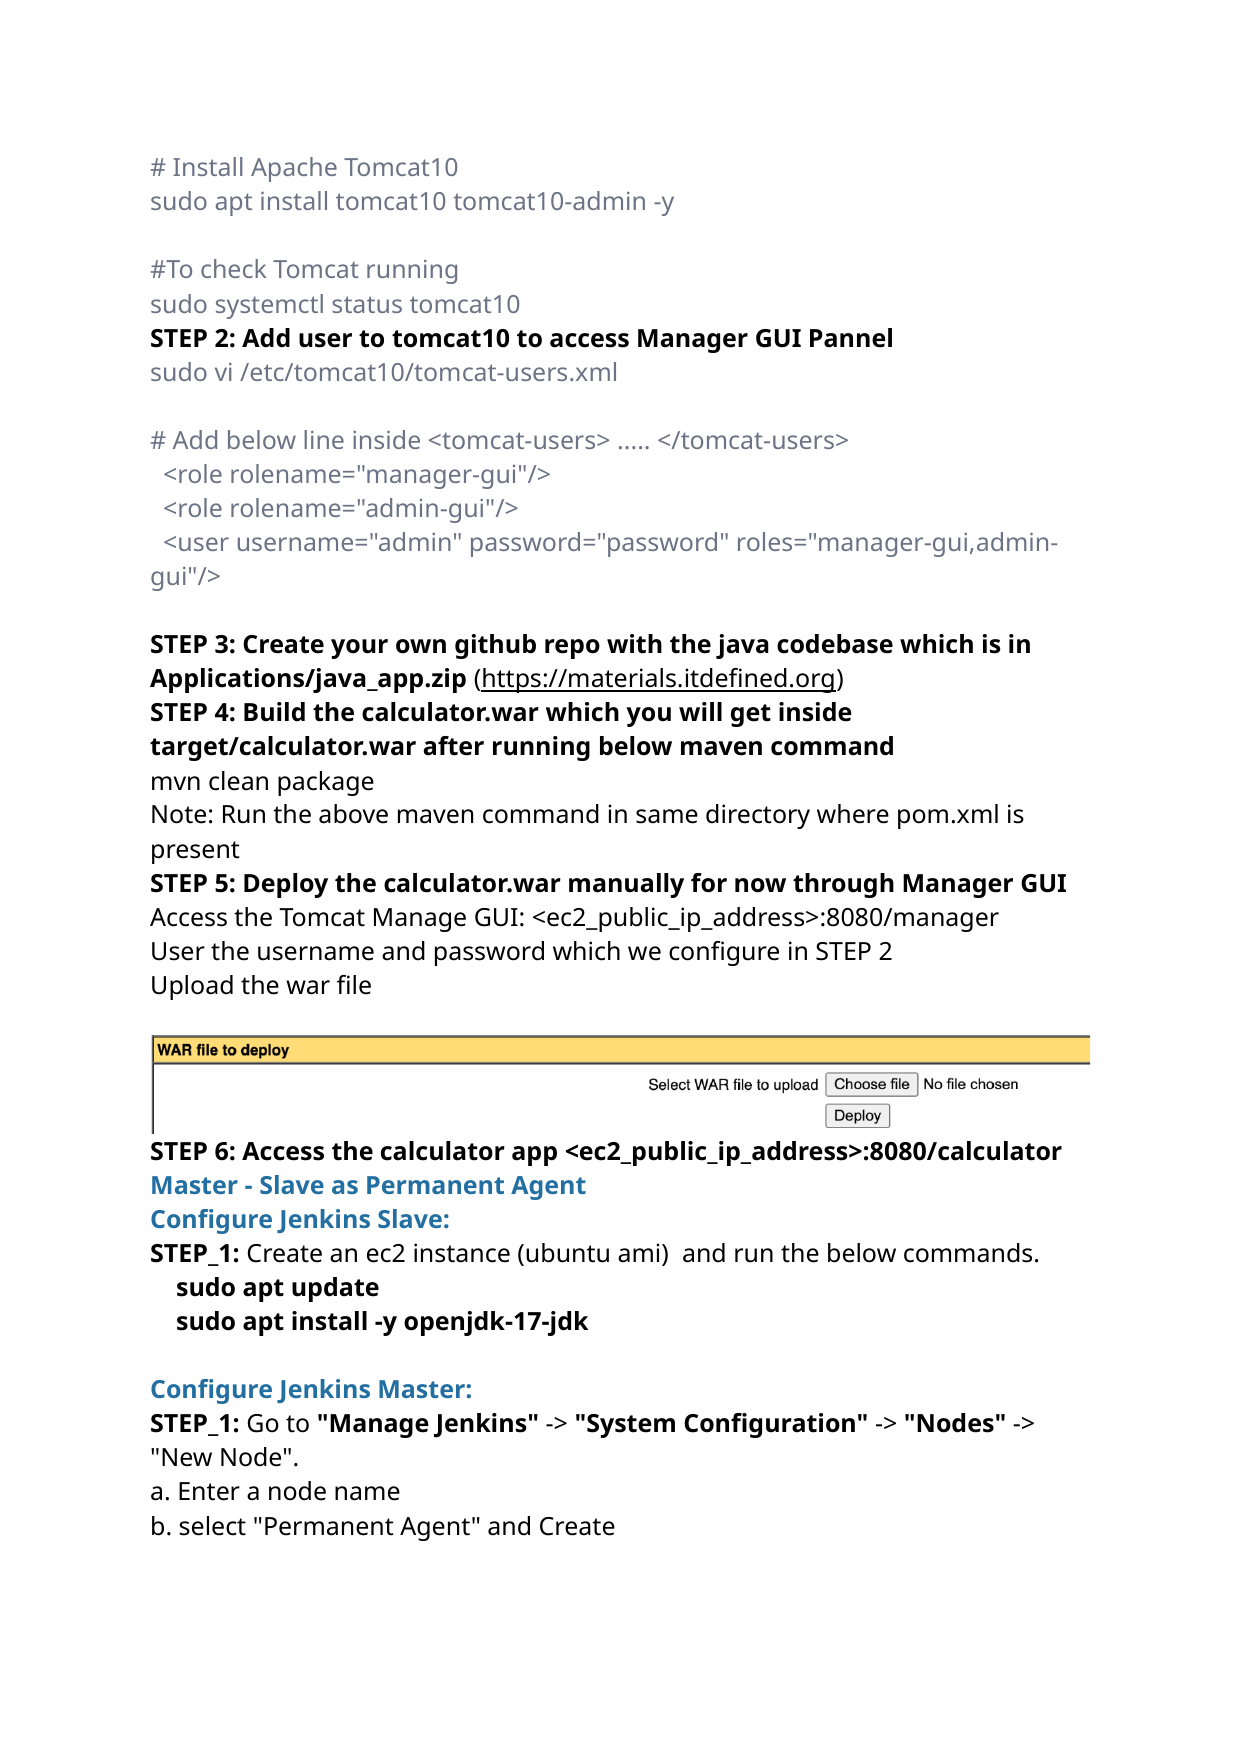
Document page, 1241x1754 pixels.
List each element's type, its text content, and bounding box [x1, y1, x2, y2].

text # Install Apache Tomcat10 [150, 150, 1090, 184]
text a. Enter a node name [150, 1474, 1090, 1508]
picture [150, 1035, 1091, 1134]
text sudo systemctl status tomcat10 [150, 286, 1090, 320]
text <user username="admin" password="password" roles="manager-gui,admin-gui"/> [150, 525, 1090, 593]
text STEP 6: Access the calculator app <ec2_public_ip_address>:8080/calculator [150, 1134, 1090, 1167]
text STEP 5: Deploy the calculator.war manually for now through Manager GUI [150, 865, 1090, 899]
text Upload the war file [150, 967, 1090, 1002]
text b. select "Permanent Agent" and Create [150, 1508, 1090, 1542]
text # Add below line inside <tomcat-users> ..... </tomcat-users> [150, 422, 1090, 457]
text Master - Slave as Permanent Agent [150, 1167, 1090, 1202]
text STEP 4: Build the calculator.war which you will get inside target/calculator.war after running below maven command [150, 695, 1090, 763]
text Configure Jenkins Master: STEP_1: Go to "Manage Jenkins" -> "System Configuration" -> "Nodes" -> "New Node". [150, 1372, 1090, 1474]
text <role rolename="manager-gui"/> [150, 457, 1090, 491]
text Configure Jenkins Slave: STEP_1: Create an ec2 instance (ubuntu ami) and run the below commands. [150, 1202, 1090, 1270]
text <role rolename="admin-gui"/> [150, 491, 1090, 525]
text Access the Tomcat Manage GUI: <ec2_public_ip_address>:8080/manager [150, 899, 1090, 933]
text STEP 2: Add user to tomcat10 to access Manager GUI Pannel [150, 320, 1090, 354]
text sudo apt install tomcat10 tomcat10-admin -y [150, 184, 1090, 218]
text #To check Tomcat running [150, 252, 1090, 286]
text mvn clean package [150, 763, 1090, 797]
text User the username and password which we configure in STEP 2 [150, 933, 1090, 967]
text sudo vi /etc/tomcat10/tomcat-users.xml [150, 354, 1090, 388]
text sudo apt update sudo apt install -y openjdk-17-jdk [150, 1270, 1090, 1338]
text Note: Run the above maven command in same directory where pom.xml is present [150, 797, 1090, 865]
text STEP 3: Create your own github repo with the java codebase which is in Applications/java_app.zip (https://materials.itdefined.org) [150, 627, 1090, 695]
